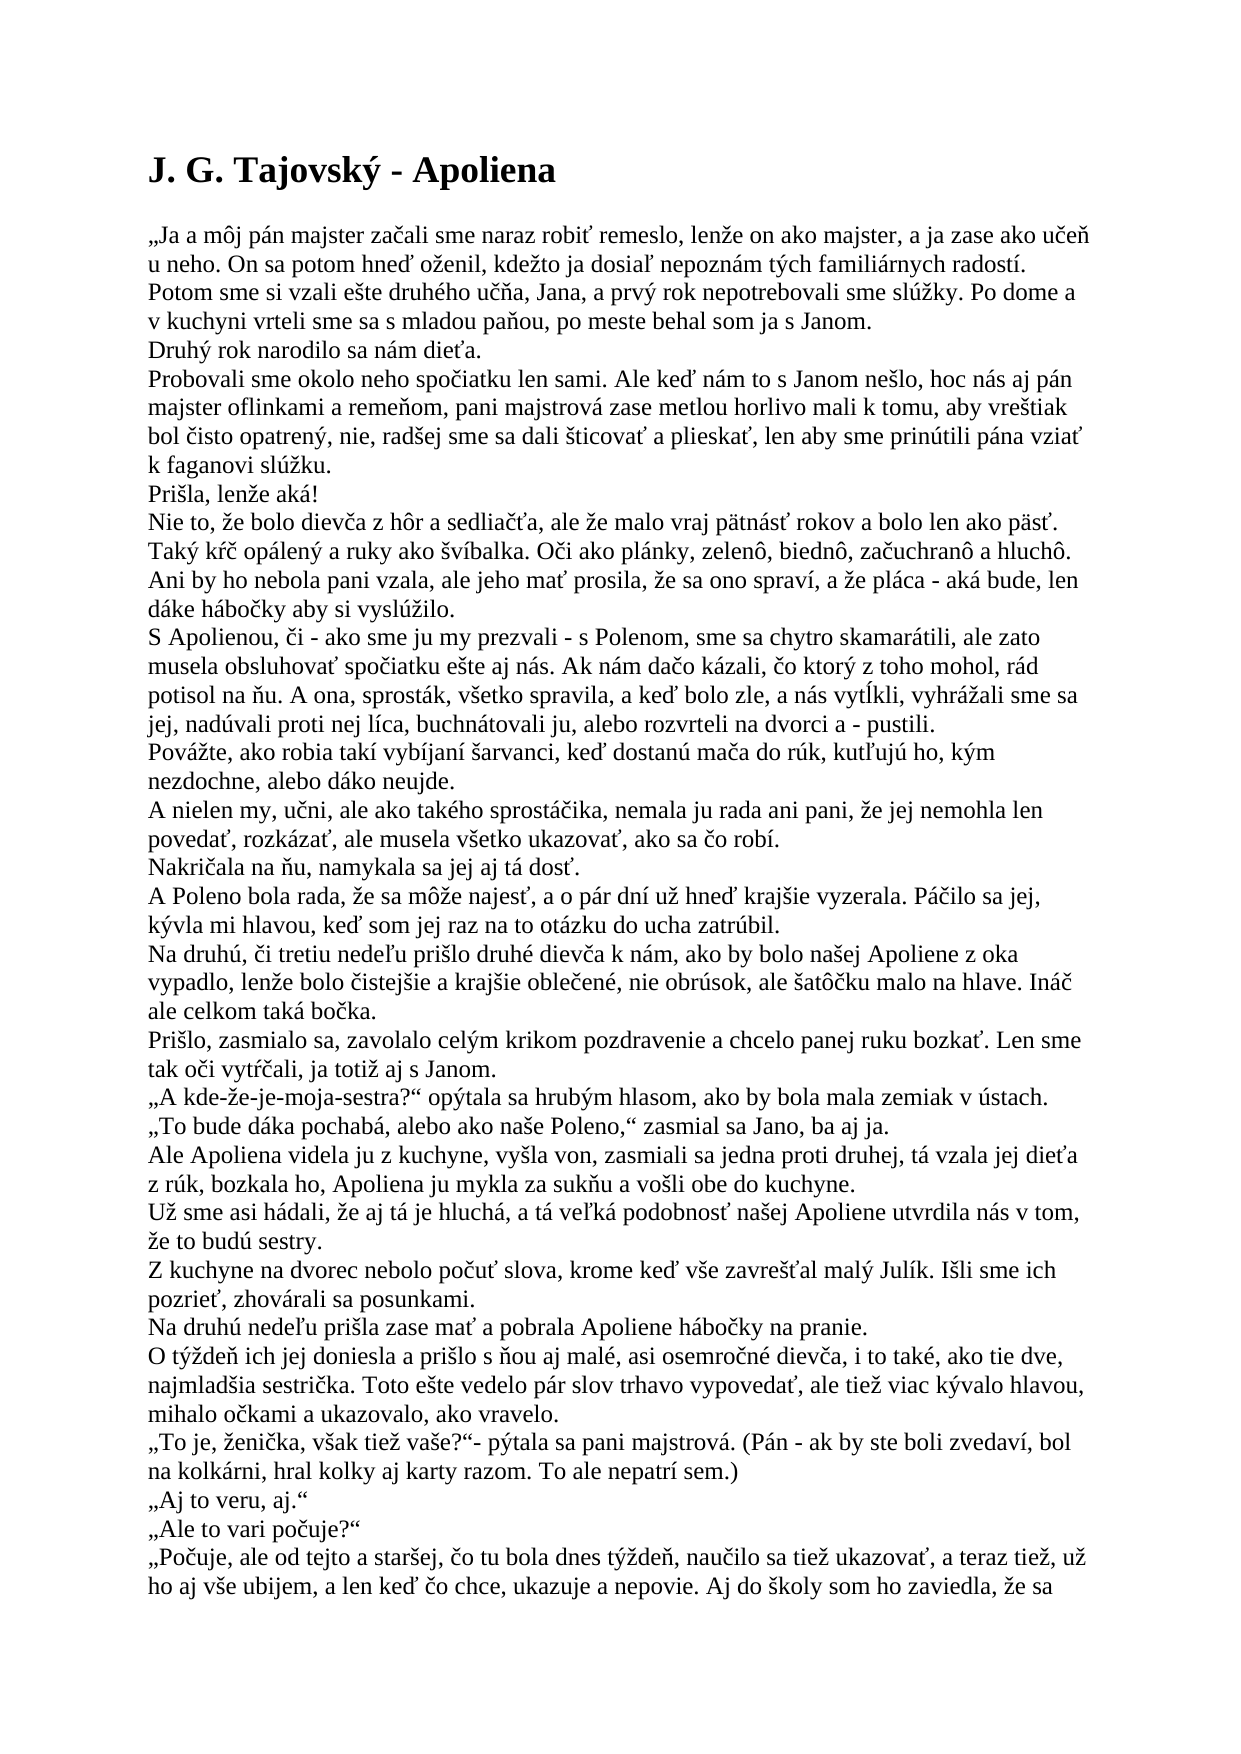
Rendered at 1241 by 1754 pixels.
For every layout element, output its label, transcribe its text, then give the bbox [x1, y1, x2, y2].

text „Ja a môj pán majster začali sme naraz robiť remeslo, lenže on ako majster, a ja zase ako učeň u neho. On sa potom hneď oženil, kdežto ja dosiaľ nepoznám tých familiárnych radostí. Potom sme si vzali ešte druhého učňa, Jana, a prvý rok nepotrebovali sme slúžky. Po dome a v kuchyni vrteli sme sa s mladou paňou, po meste behal som ja s Janom. [148, 220, 1093, 335]
text „To je, ženička, však tiež vaše?“- pýtala sa pani majstrová. (Pán - ak by ste boli zvedaví, bol na kolkárni, hral kolky aj karty razom. To ale nepatrí sem.) [148, 1427, 1093, 1485]
text Na druhú, či tretiu nedeľu prišlo druhé dievča k nám, ako by bolo našej Apoliene z oka vypadlo, lenže bolo čistejšie a krajšie oblečené, nie obrúsok, ale šatôčku malo na hlave. Ináč ale celkom taká bočka. [148, 939, 1093, 1025]
text Prišla, lenže aká! [148, 479, 1093, 507]
text Nakričala na ňu, namykala sa jej aj tá dosť. [148, 852, 1093, 881]
text Ani by ho nebola pani vzala, ale jeho mať prosila, že sa ono spraví, a že pláca - aká bude, len dáke hábočky aby si vyslúžilo. [148, 565, 1093, 622]
text S Apolienou, či - ako sme ju my prezvali - s Polenom, sme sa chytro skamarátili, ale zato musela obsluhovať spočiatku ešte aj nás. Ak nám dačo kázali, čo ktorý z toho mohol, rád potisol na ňu. A ona, sprosták, všetko spravila, a keď bolo zle, a nás vytĺkli, vyhrážali sme sa jej, nadúvali proti nej líca, buchnátovali ju, alebo rozvrteli na dvorci a - pustili. [148, 622, 1093, 737]
text A nielen my, učni, ale ako takého sprostáčika, nemala ju rada ani pani, že jej nemohla len povedať, rozkázať, ale musela všetko ukazovať, ako sa čo robí. [148, 795, 1093, 852]
text Ale Apoliena videla ju z kuchyne, vyšla von, zasmiali sa jedna proti druhej, tá vzala jej dieťa z rúk, bozkala ho, Apoliena ju mykla za sukňu a vošli obe do kuchyne. [148, 1140, 1093, 1197]
text A Poleno bola rada, že sa môže najesť, a o pár dní už hneď krajšie vyzerala. Páčilo sa jej, kývla mi hlavou, keď som jej raz na to otázku do ucha zatrúbil. [148, 881, 1093, 939]
text „Ale to vari počuje?“ [148, 1514, 1093, 1542]
text „To bude dáka pochabá, alebo ako naše Poleno,“ zasmial sa Jano, ba aj ja. [148, 1111, 1093, 1140]
text J. G. Tajovský - Apoliena [148, 148, 1093, 191]
text Nie to, že bolo dievča z hôr a sedliačťa, ale že malo vraj pätnásť rokov a bolo len ako päsť. Taký kŕč opálený a ruky ako švíbalka. Oči ako plánky, zelenô, biednô, začuchranô a hluchô. [148, 507, 1093, 565]
text Povážte, ako robia takí vybíjaní šarvanci, keď dostanú mača do rúk, kutľujú ho, kým nezdochne, alebo dáko neujde. [148, 737, 1093, 795]
text Druhý rok narodilo sa nám dieťa. [148, 335, 1093, 364]
text Probovali sme okolo neho spočiatku len sami. Ale keď nám to s Janom nešlo, hoc nás aj pán majster oflinkami a remeňom, pani majstrová zase metlou horlivo mali k tomu, aby vreštiak bol čisto opatrený, nie, radšej sme sa dali šticovať a plieskať, len aby sme prinútili pána vziať k faganovi slúžku. [148, 364, 1093, 479]
text O týždeň ich jej doniesla a prišlo s ňou aj malé, asi osemročné dievča, i to také, ako tie dve, najmladšia sestrička. Toto ešte vedelo pár slov trhavo vypovedať, ale tiež viac kývalo hlavou, mihalo očkami a ukazovalo, ako vravelo. [148, 1341, 1093, 1427]
text „A kde-že-je-moja-sestra?“ opýtala sa hrubým hlasom, ako by bola mala zemiak v ústach. [148, 1082, 1093, 1111]
text Prišlo, zasmialo sa, zavolalo celým krikom pozdravenie a chcelo panej ruku bozkať. Len sme tak oči vytŕčali, ja totiž aj s Janom. [148, 1025, 1093, 1082]
text Z kuchyne na dvorec nebolo počuť slova, krome keď vše zavrešťal malý Julík. Išli sme ich pozrieť, zhovárali sa posunkami. [148, 1255, 1093, 1312]
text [148, 1542, 1093, 1600]
text „Aj to veru, aj.“ [148, 1485, 1093, 1514]
text Už sme asi hádali, že aj tá je hluchá, a tá veľká podobnosť našej Apoliene utvrdila nás v tom, že to budú sestry. [148, 1197, 1093, 1255]
text Na druhú nedeľu prišla zase mať a pobrala Apoliene hábočky na pranie. [148, 1312, 1093, 1341]
